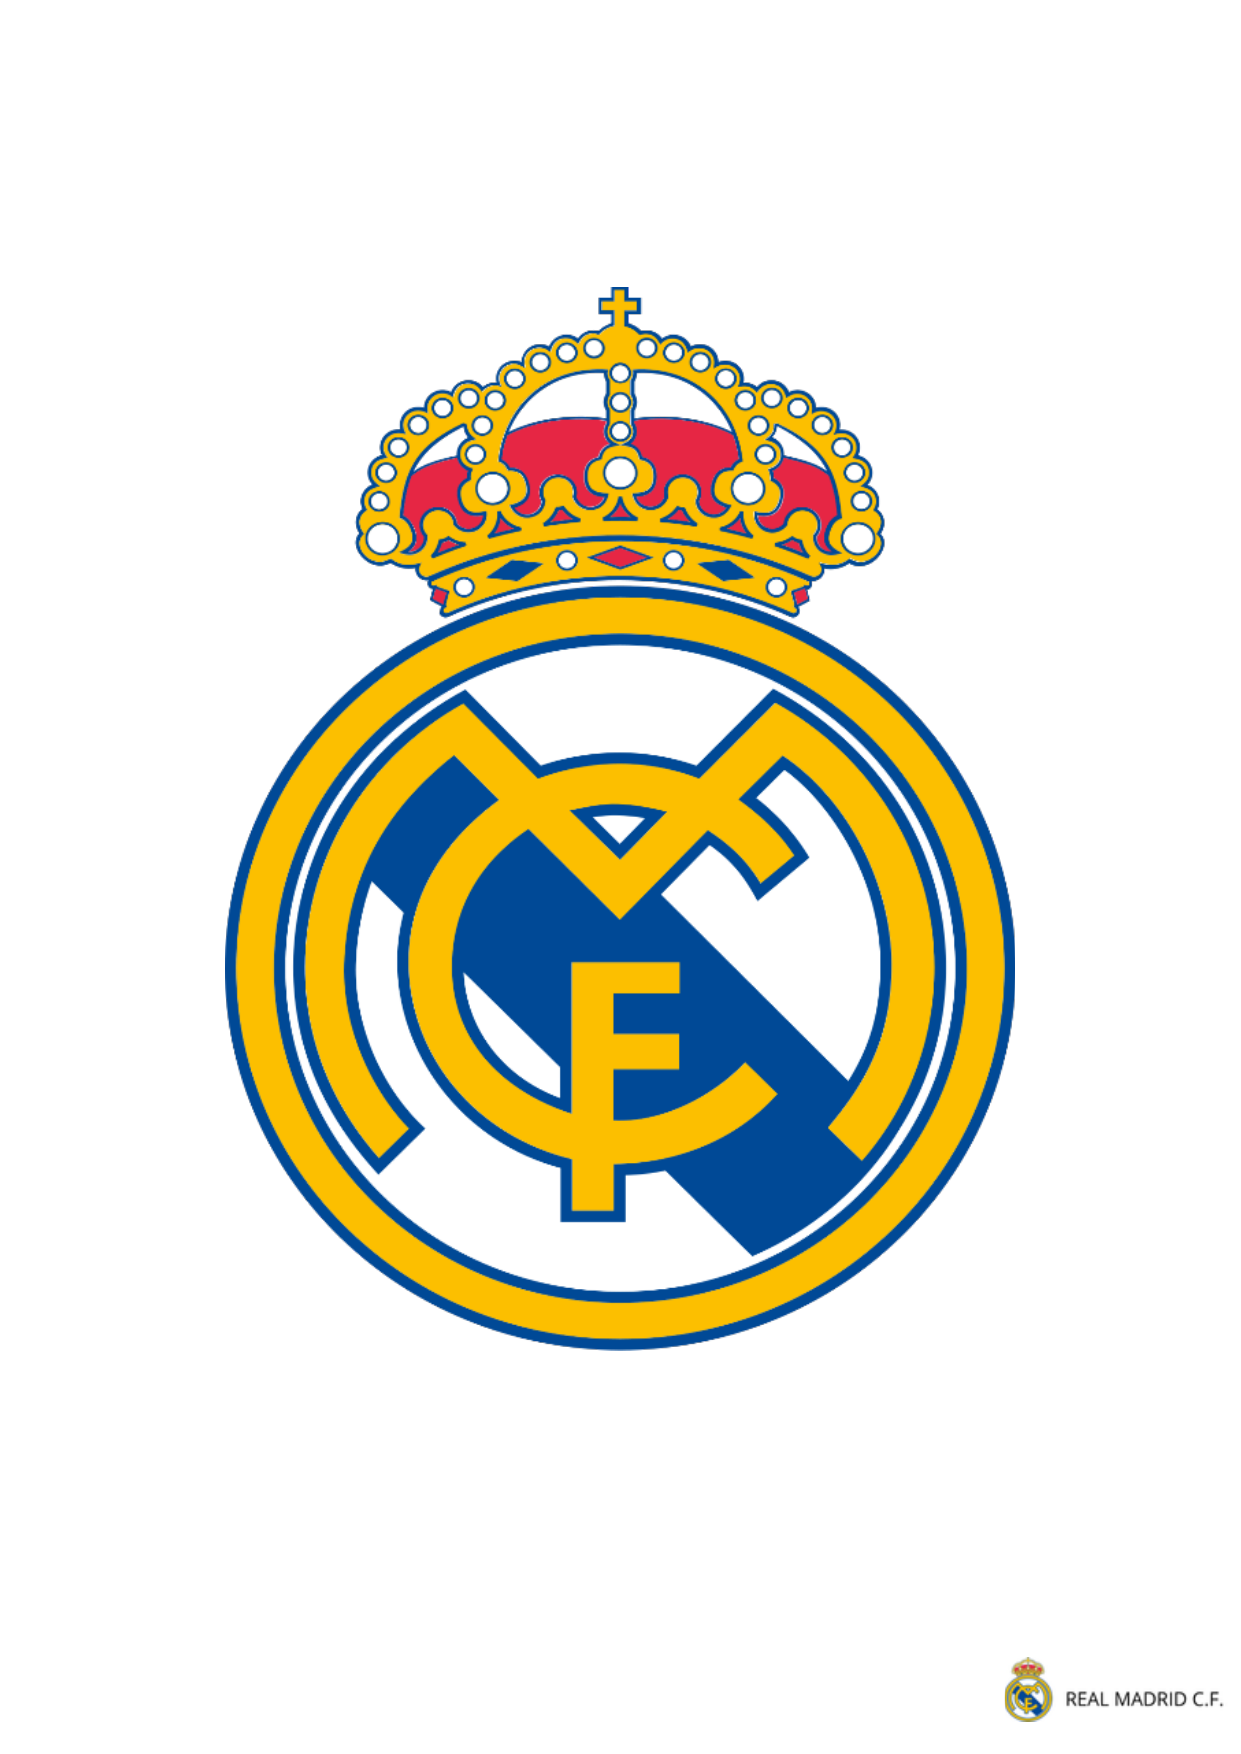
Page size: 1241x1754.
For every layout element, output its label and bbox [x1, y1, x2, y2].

picture [1004, 1657, 1238, 1722]
picture [225, 287, 1015, 1351]
